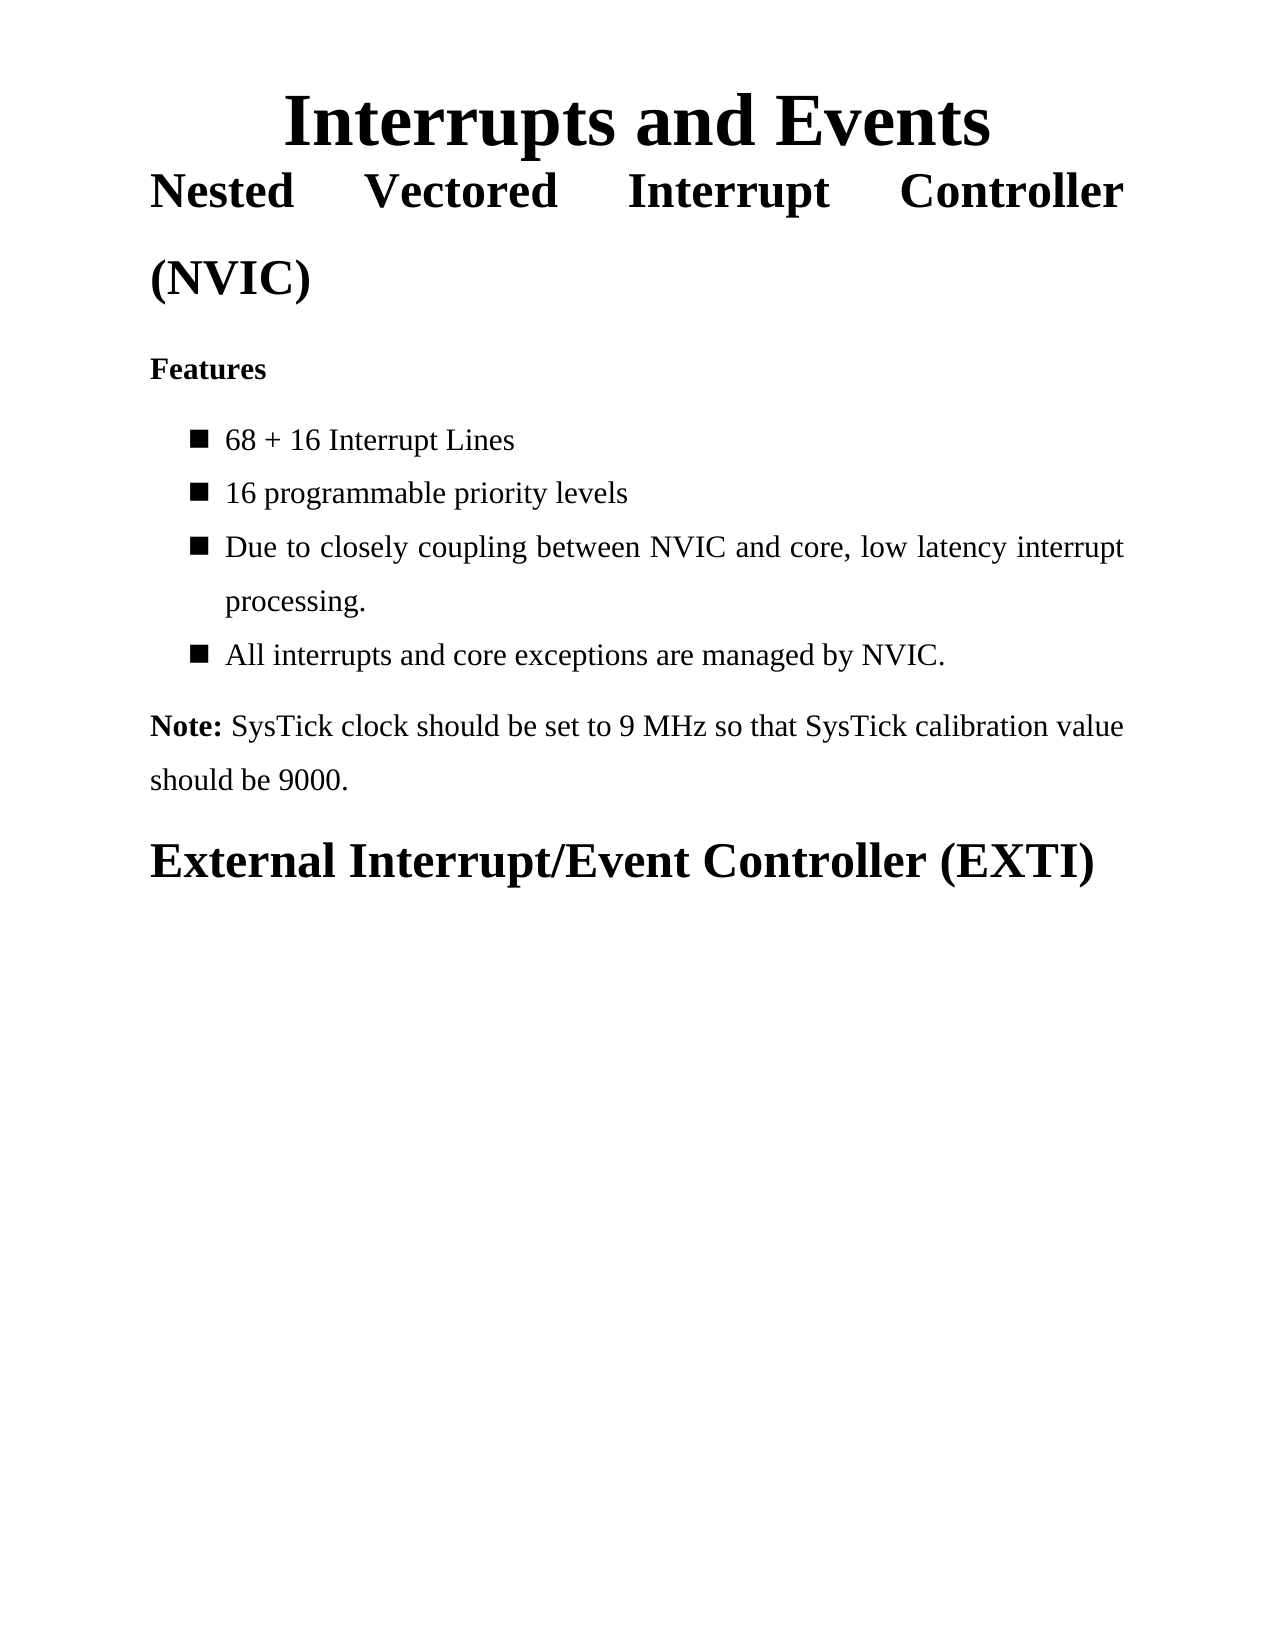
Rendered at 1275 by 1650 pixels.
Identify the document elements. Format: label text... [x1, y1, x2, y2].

list 68 + 16 Interrupt Lines [187, 421, 1125, 457]
text Features [150, 350, 1125, 386]
text Nested Vectored Interrupt Controller (NVIC) [150, 161, 1125, 305]
list Due to closely coupling between NVIC and core, low latency interrupt processing. [187, 529, 1125, 618]
list 16 programmable priority levels [187, 475, 1125, 511]
list All interrupts and core exceptions are managed by NVIC. [187, 636, 1125, 672]
text External Interrupt/Event Controller (EXTI) [150, 831, 1125, 889]
text Note: SysTick clock should be set to 9 MHz so that SysTick calibration value should be 9000. [150, 707, 1125, 797]
